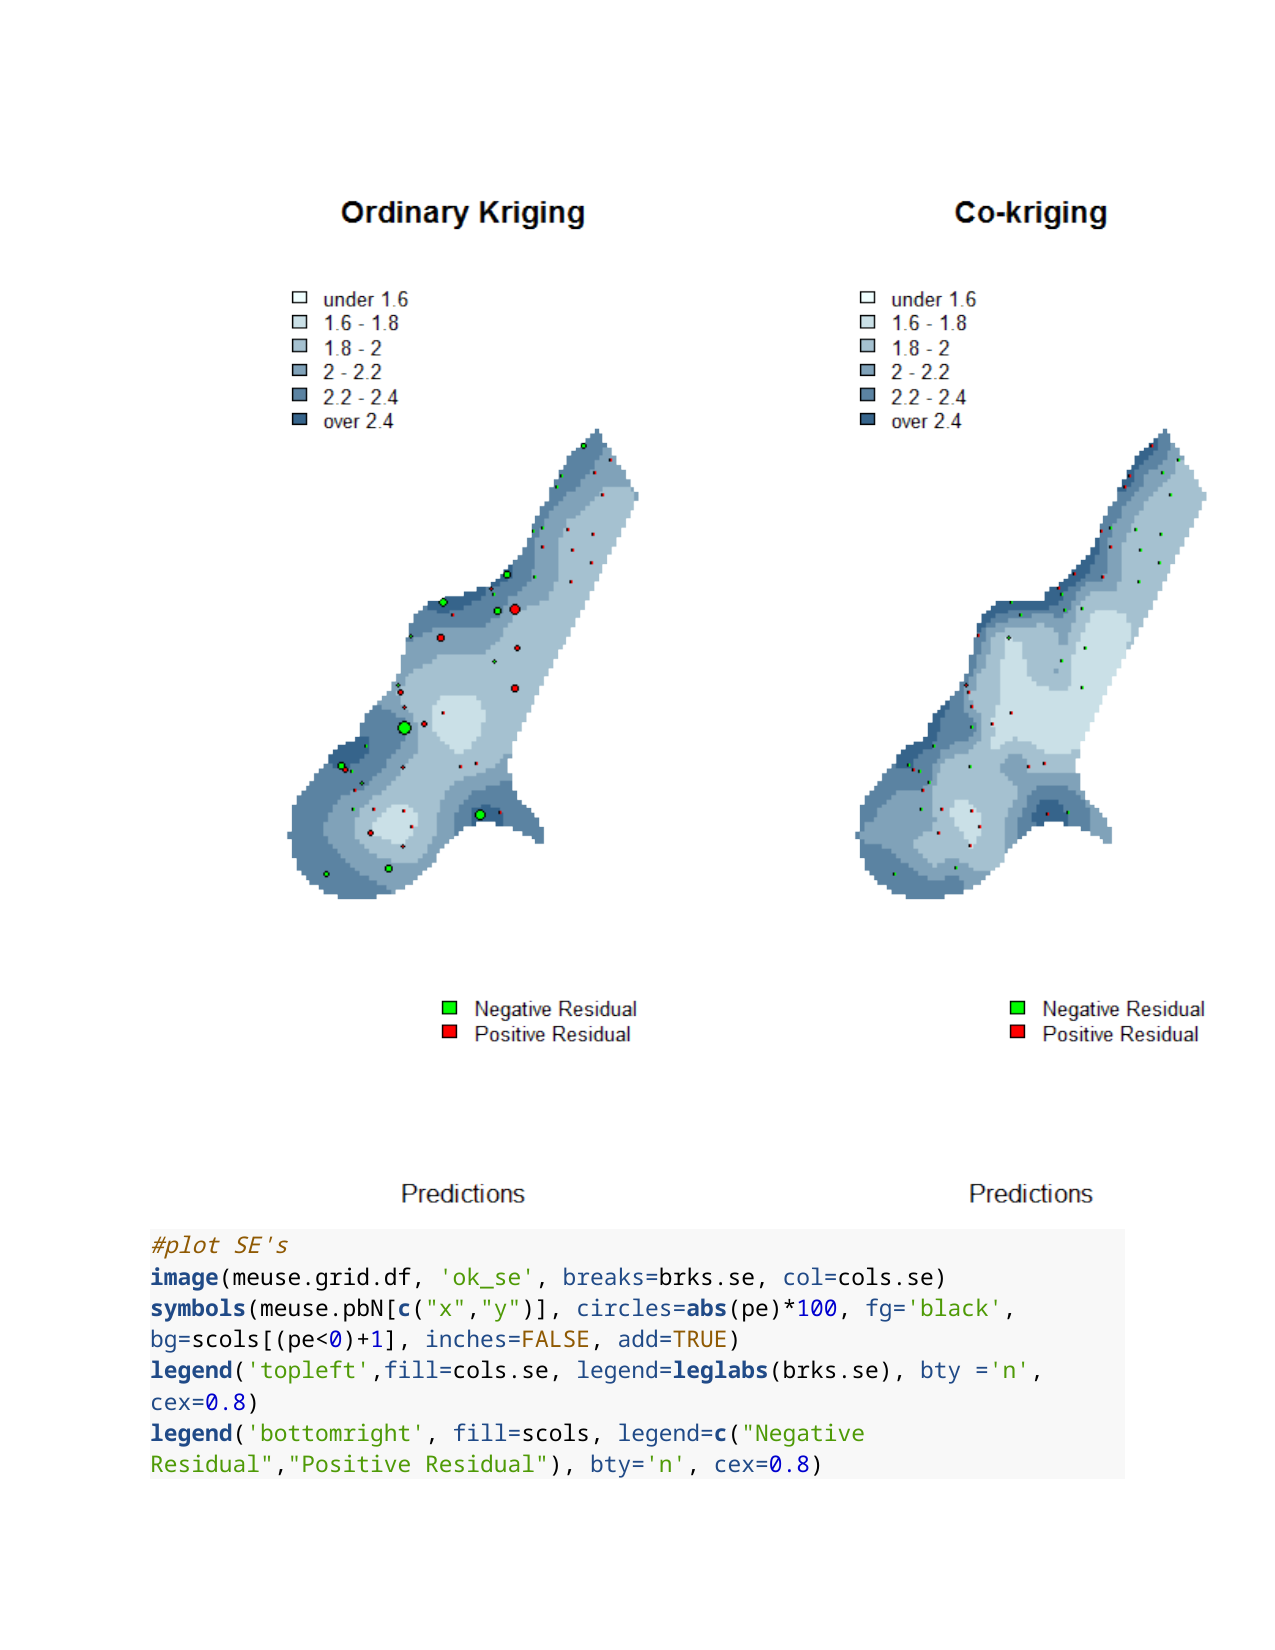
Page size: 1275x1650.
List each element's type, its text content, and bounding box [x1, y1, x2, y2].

picture [150, 150, 1275, 1211]
